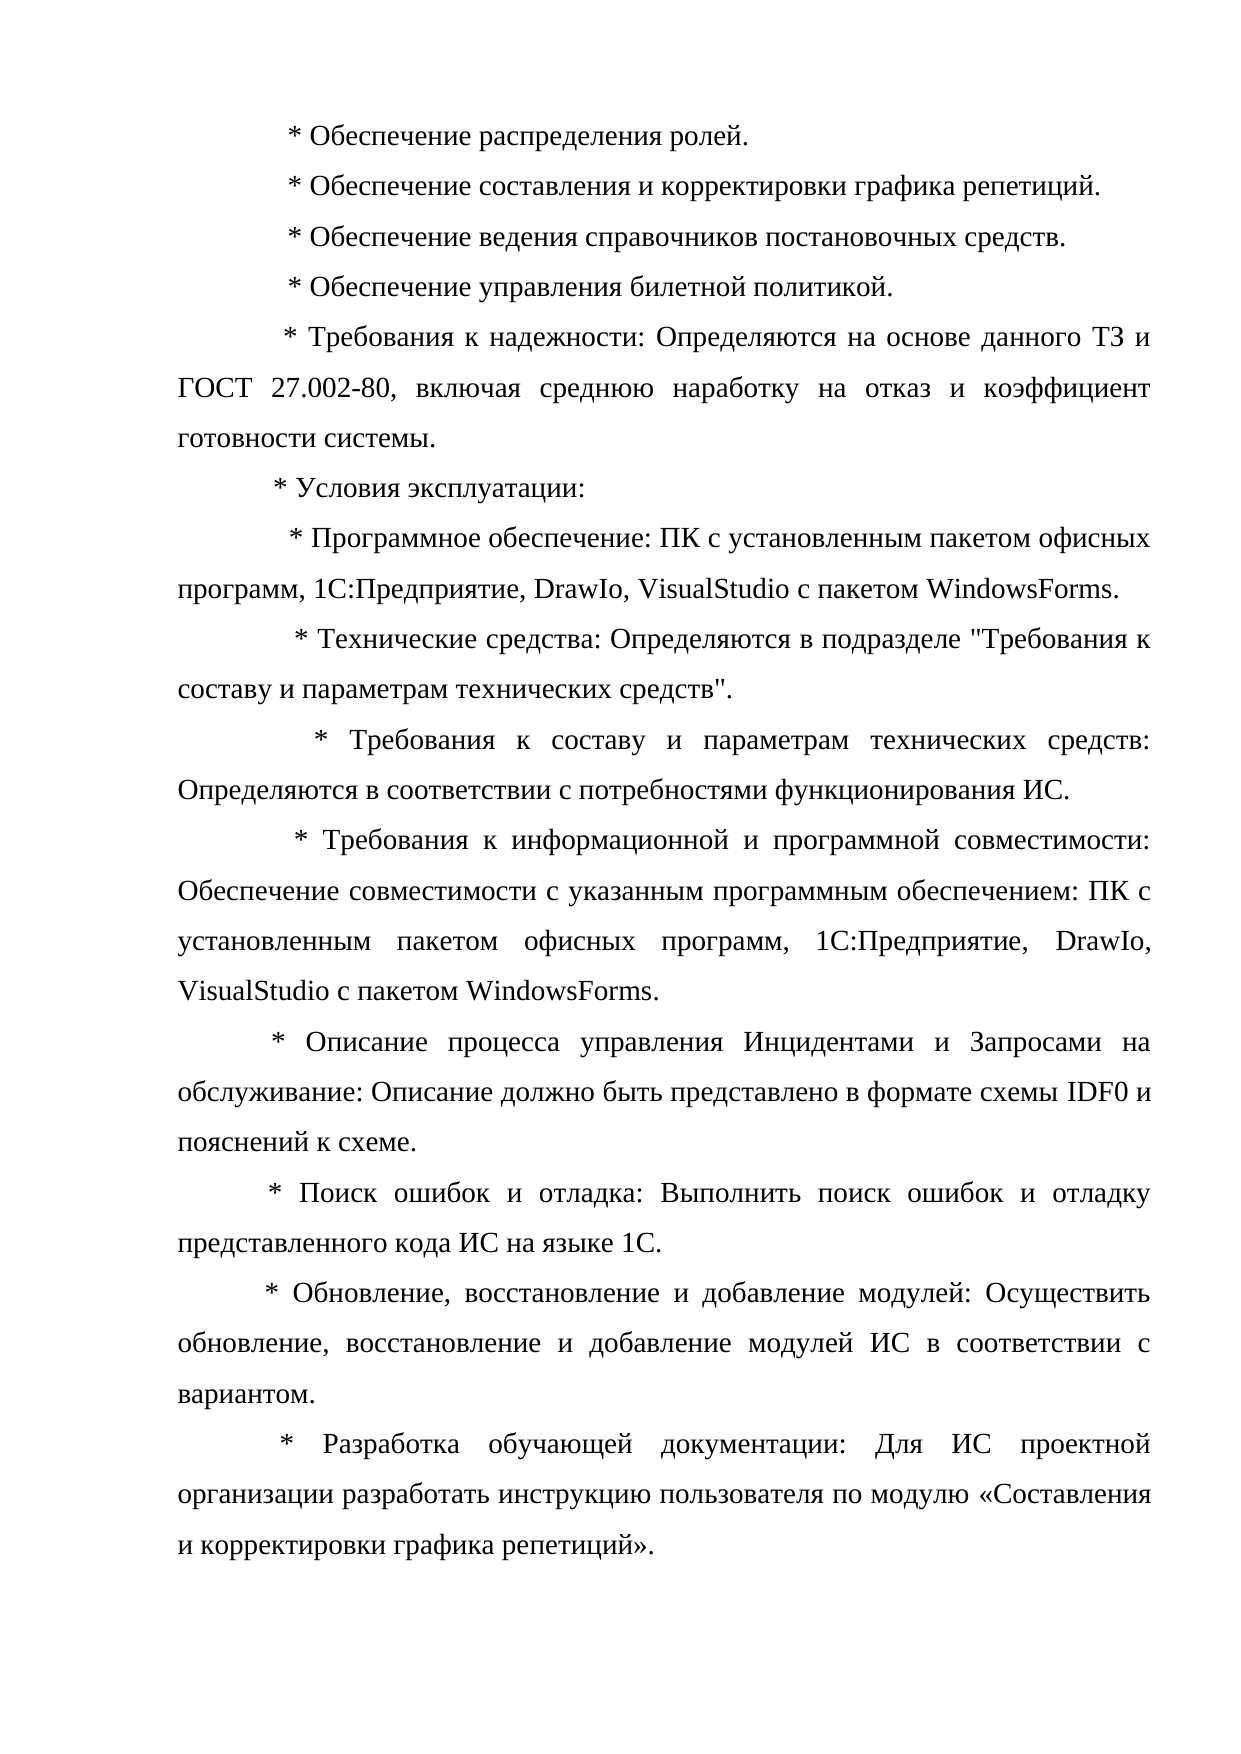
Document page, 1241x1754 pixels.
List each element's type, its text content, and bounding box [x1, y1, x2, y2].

text * Требования к надежности: Определяются на основе данного ТЗ и ГОСТ 27.002-80, включая среднюю наработку на отказ и коэффициент готовности системы. [177, 319, 1152, 453]
text * Обеспечение ведения справочников постановочных средств. [177, 219, 1152, 252]
text * Обеспечение управления билетной политикой. [177, 269, 1152, 303]
text * Программное обеспечение: ПК с установленным пакетом офисных программ, 1С:Предприятие, DrawIo, VisualStudio с пакетом WindowsForms. [177, 521, 1152, 604]
text * Поиск ошибок и отладка: Выполнить поиск ошибок и отладку представленного кода ИС на языке 1С. [177, 1175, 1152, 1258]
text * Разработка обучающей документации: Для ИС проектной организации разработать инструкцию пользователя по модулю «Составления и корректировки графика репетиций». [177, 1426, 1152, 1560]
text * Обновление, восстановление и добавление модулей: Осуществить обновление, восстановление и добавление модулей ИС в соответствии с вариантом. [177, 1275, 1152, 1409]
text * Требования к составу и параметрам технических средств: Определяются в соответствии с потребностями функционирования ИС. [177, 722, 1152, 806]
text * Обеспечение составления и корректировки графика репетиций. [177, 168, 1152, 202]
text * Требования к информационной и программной совместимости: Обеспечение совместимости с указанным программным обеспечением: ПК с установленным пакетом офисных программ, 1С:Предприятие, DrawIo, VisualStudio с пакетом WindowsForms. [177, 822, 1152, 1007]
text * Технические средства: Определяются в подразделе "Требования к составу и параметрам технических средств". [177, 621, 1152, 705]
text * Описание процесса управления Инцидентами и Запросами на обслуживание: Описание должно быть представлено в формате схемы IDF0 и пояснений к схеме. [177, 1024, 1152, 1158]
text * Условия эксплуатации: [177, 470, 1152, 504]
text * Обеспечение распределения ролей. [177, 118, 1152, 152]
